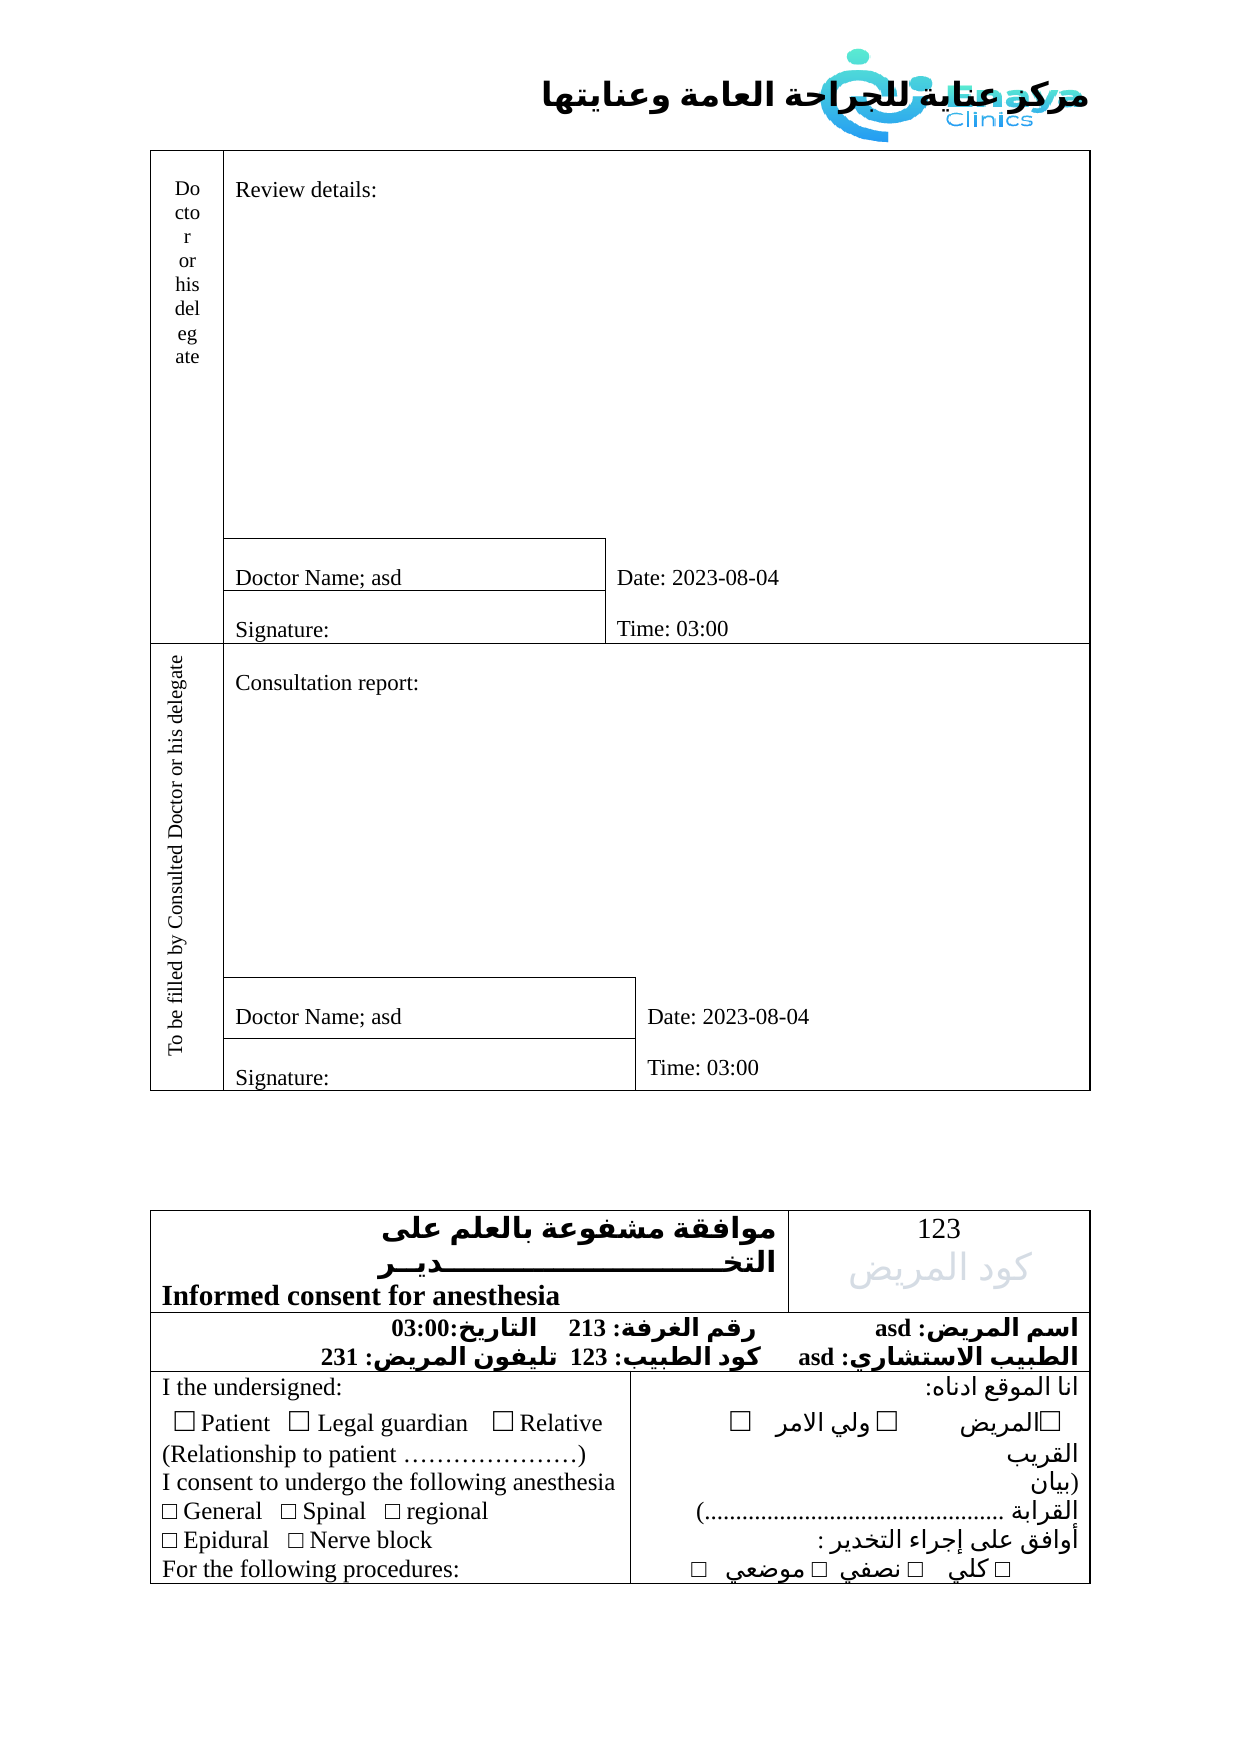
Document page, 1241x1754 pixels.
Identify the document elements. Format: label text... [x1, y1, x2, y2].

table_cell Doctor Name; asd [224, 539, 605, 590]
table_cell Date: 2023-08-04 Time: 03:00 [636, 977, 1089, 1090]
table_header موافقة مشفوعة بالعلم على التخــــــــــــــــــــــــــــديــر Informed consent for anesthesia [151, 1211, 788, 1312]
table_cell Doctor Name; asd [224, 978, 635, 1038]
table_cell اسم المريض: asd رقم الغرفة: 213 التاريخ:03:00 الطبيب الاستشاري: asd كود الطبيب: 123 تليفون المريض: 231 [151, 1313, 1089, 1371]
table_cell Signature: [224, 591, 605, 643]
table_cell Date: 2023-08-04 Time: 03:00 [606, 538, 1089, 643]
picture [816, 46, 1086, 146]
table_header 123 كود المريض [789, 1211, 1089, 1312]
table_cell Signature: [224, 1039, 635, 1090]
table_cell Review details: [224, 151, 1089, 538]
table_cell Consultation report: [224, 644, 1089, 977]
table_cell To be filled by Consulted Doctor or his delegate [151, 644, 223, 1090]
